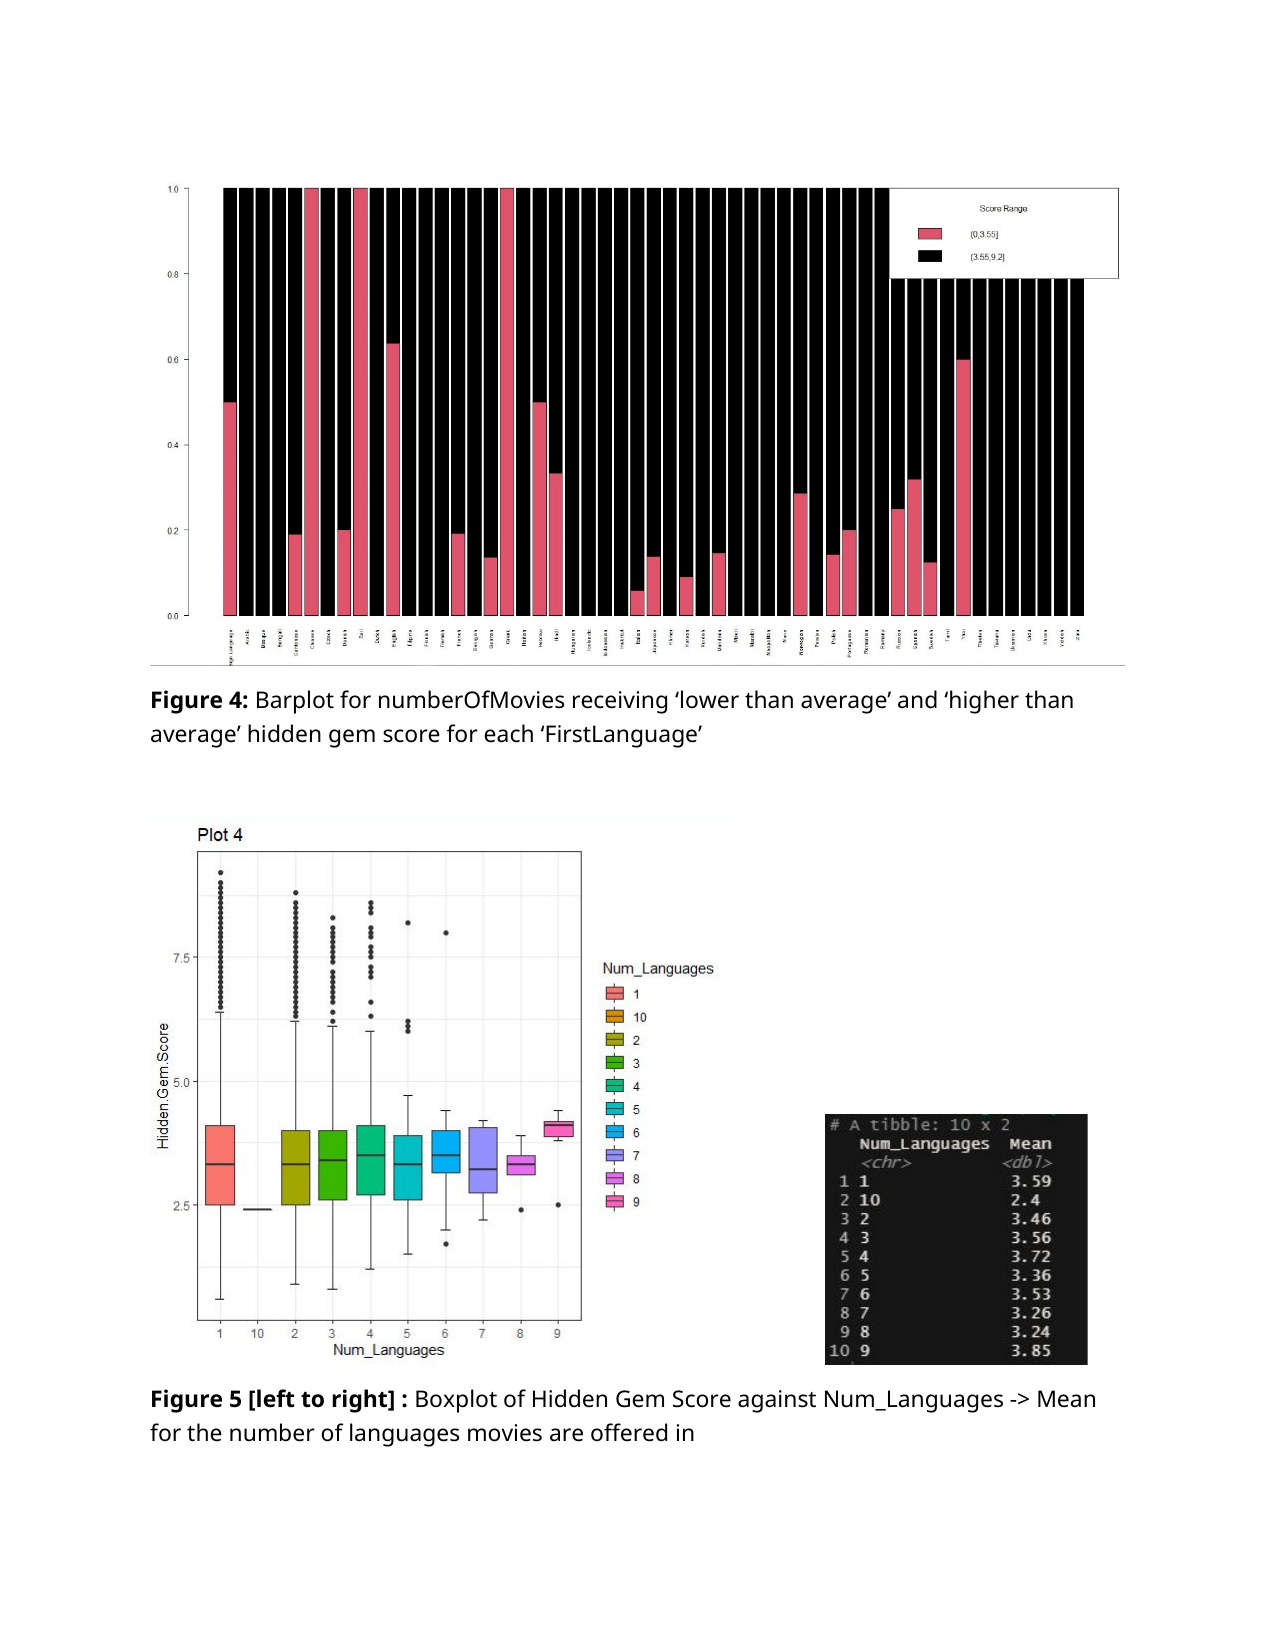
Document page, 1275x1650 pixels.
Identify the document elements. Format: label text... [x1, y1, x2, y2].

text Figure 5 [left to right] : Boxplot of Hidden Gem Score against Num_Languages -> Mean for the number of languages movies are offered in [150, 1383, 1125, 1448]
picture [825, 1114, 1088, 1365]
picture [150, 150, 1125, 666]
text Figure 4: Barplot for numberOfMovies receiving ‘lower than average’ and ‘higher than average’ hidden gem score for each ‘FirstLanguage’ [150, 684, 1125, 749]
picture [150, 819, 727, 1365]
